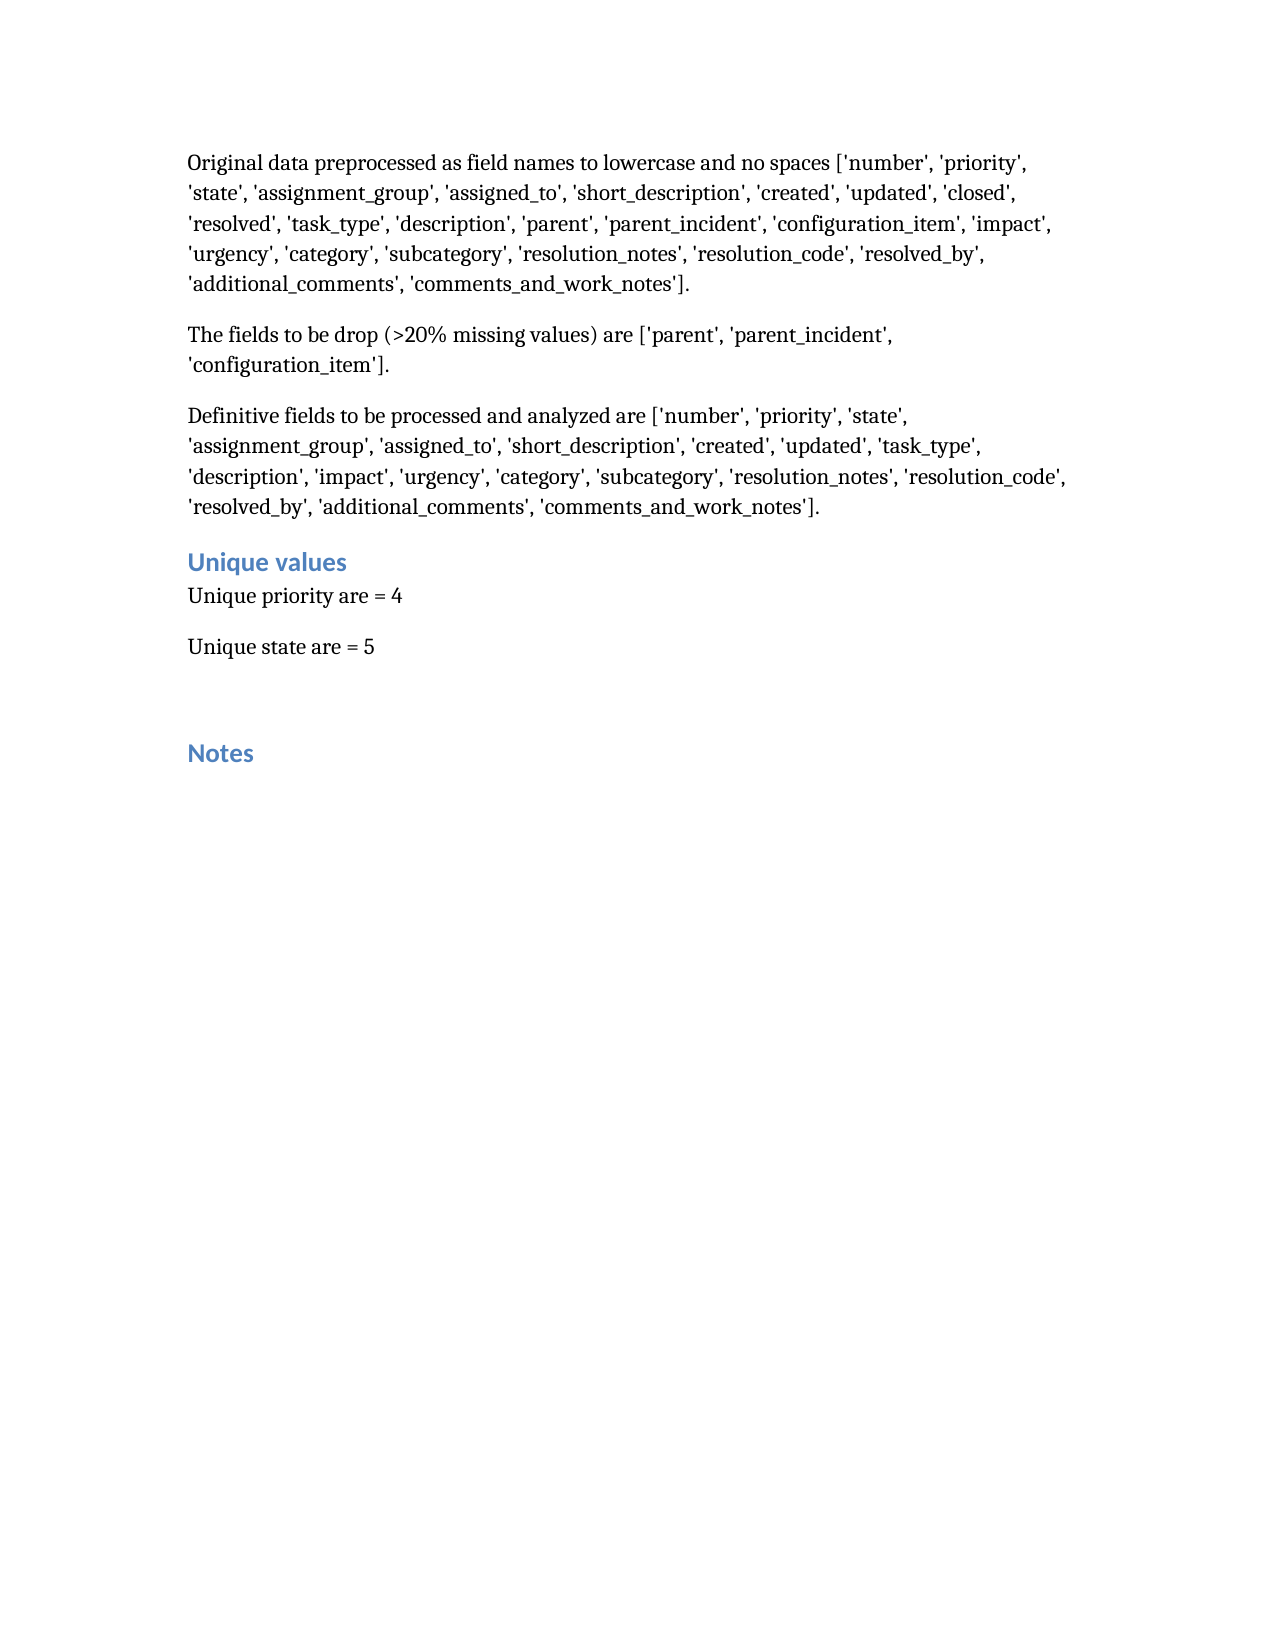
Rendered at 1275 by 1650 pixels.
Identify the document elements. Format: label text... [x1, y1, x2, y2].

text Unique state are = 5 [187, 634, 1087, 660]
subtitle Notes [187, 736, 1087, 769]
text The fields to be drop (>20% missing values) are ['parent', 'parent_incident', 'configuration_item']. [187, 322, 1087, 378]
text Definitive fields to be processed and analyzed are ['number', 'priority', 'state', 'assignment_group', 'assigned_to', 'short_description', 'created', 'updated', 'task_type', 'description', 'impact', 'urgency', 'category', 'subcategory', 'resolution_notes', 'resolution_code', 'resolved_by', 'additional_comments', 'comments_and_work_notes']. [187, 403, 1087, 520]
text Original data preprocessed as field names to lowercase and no spaces ['number', 'priority', 'state', 'assignment_group', 'assigned_to', 'short_description', 'created', 'updated', 'closed', 'resolved', 'task_type', 'description', 'parent', 'parent_incident', 'configuration_item', 'impact', 'urgency', 'category', 'subcategory', 'resolution_notes', 'resolution_code', 'resolved_by', 'additional_comments', 'comments_and_work_notes']. [187, 150, 1087, 297]
subtitle Unique values [187, 545, 1087, 578]
text Unique priority are = 4 [187, 583, 1087, 609]
